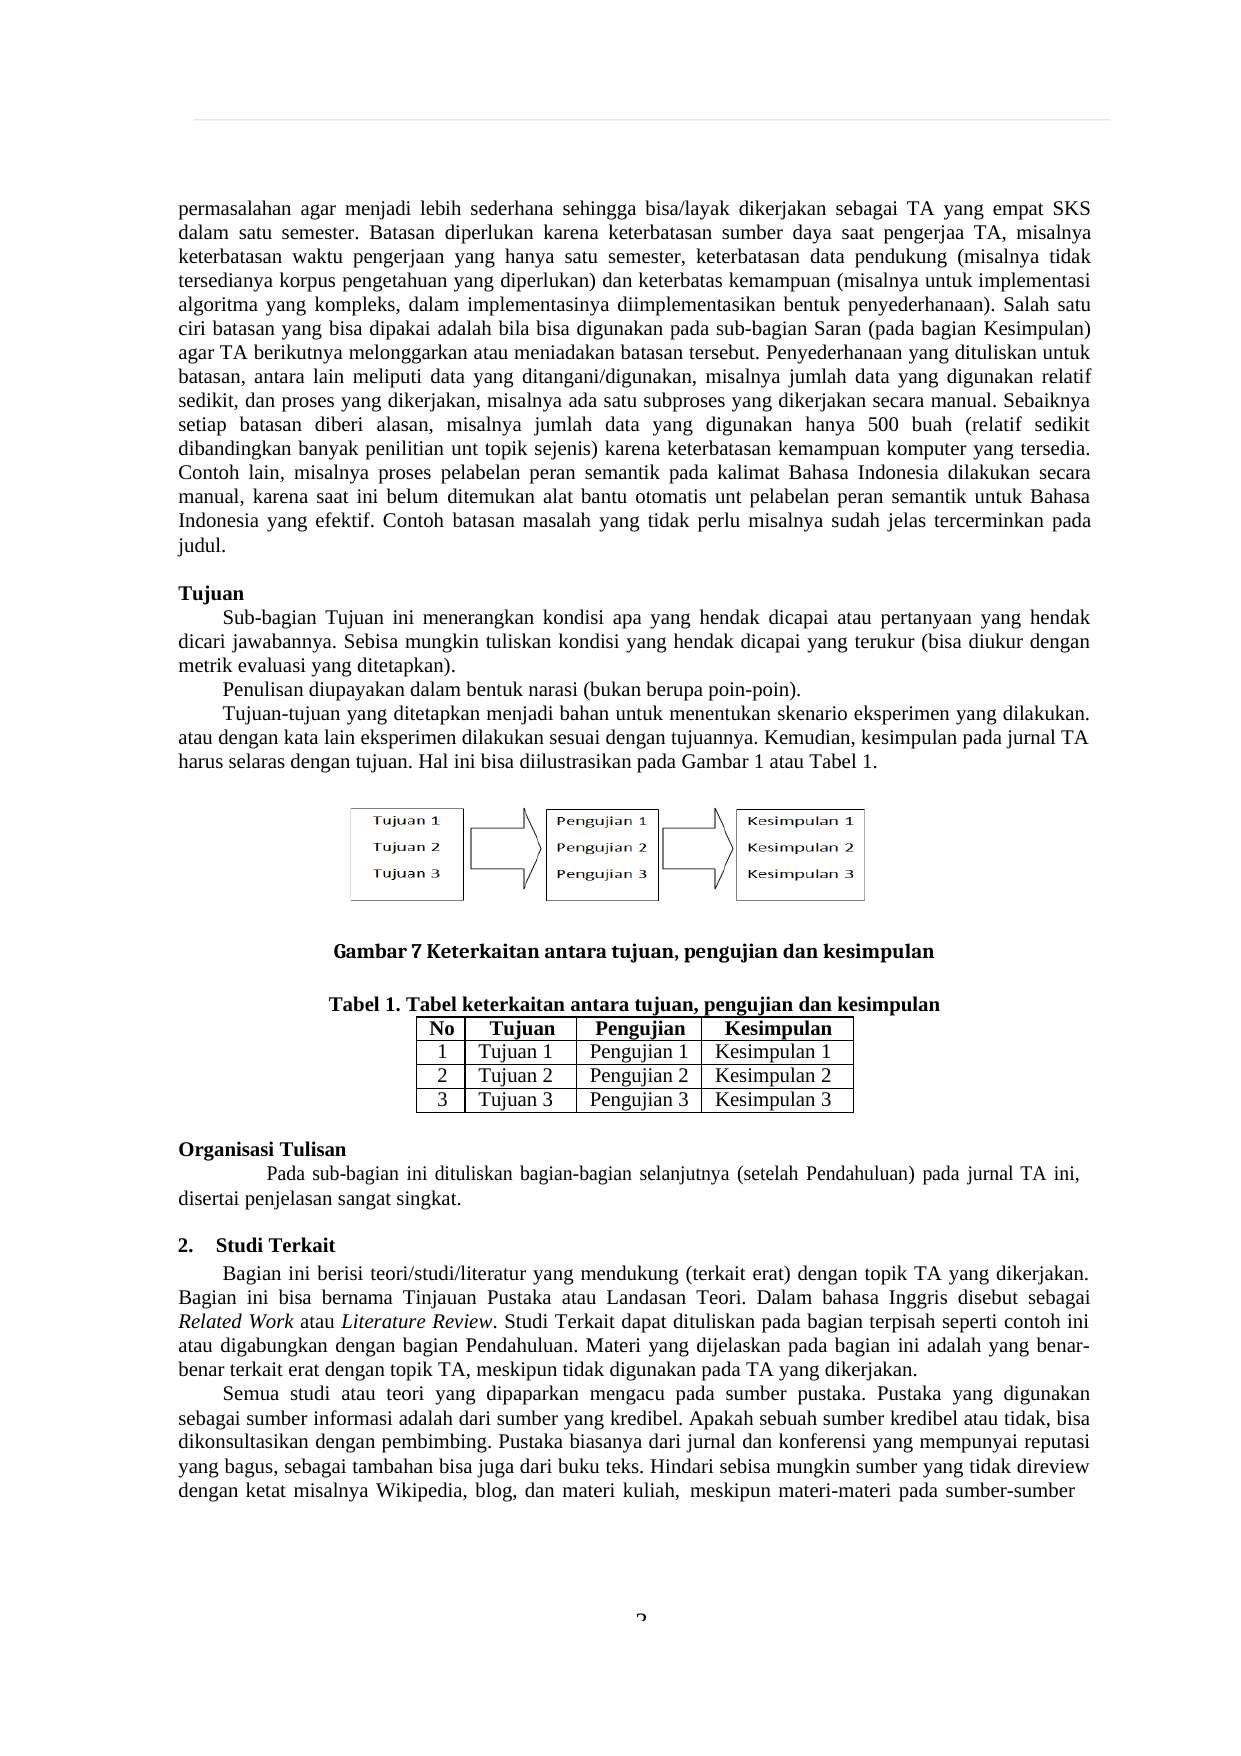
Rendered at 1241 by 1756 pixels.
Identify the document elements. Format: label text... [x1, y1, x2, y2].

text Semua studi atau teori yang dipaparkan mengacu pada sumber pustaka. Pustaka yang digunakan sebagai sumber informasi adalah dari sumber yang kredibel. Apakah sebuah sumber kredibel atau tidak, bisa dikonsultasikan dengan pembimbing. Pustaka biasanya dari jurnal dan konferensi yang mempunyai reputasi yang bagus, sebagai tambahan bisa juga dari buku teks. Hindari sebisa mungkin sumber yang tidak direview dengan ketat misalnya Wikipedia, blog, dan materi kuliah, meskipun materi-materi pada sumber-sumber [178, 1381, 1091, 1502]
table_cell Kesimpulan 3 [702, 1089, 853, 1112]
table_cell Pengujian 1 [577, 1041, 701, 1064]
table_cell 3 [417, 1089, 464, 1112]
list Studi Terkait [178, 1233, 1226, 1257]
table_header No [417, 1018, 464, 1040]
text Sub-bagian Tujuan ini menerangkan kondisi apa yang hendak dicapai atau pertanyaan yang hendak dicari jawabannya. Sebisa mungkin tuliskan kondisi yang hendak dicapai yang terukur (bisa diukur dengan metrik evaluasi yang ditetapkan). [178, 605, 1091, 677]
table_cell Kesimpulan 2 [702, 1065, 853, 1088]
table_cell Pengujian 2 [577, 1065, 701, 1088]
table_cell Tujuan 1 [466, 1041, 576, 1064]
picture [350, 807, 865, 901]
table_cell Tujuan 2 [466, 1065, 576, 1088]
table_header Kesimpulan [702, 1018, 853, 1040]
table_cell Kesimpulan 1 [702, 1041, 853, 1064]
text Bagian ini berisi teori/studi/literatur yang mendukung (terkait erat) dengan topik TA yang dikerjakan. Bagian ini bisa bernama Tinjauan Pustaka atau Landasan Teori. Dalam bahasa Inggris disebut sebagai Related Work atau Literature Review. Studi Terkait dapat dituliskan pada bagian terpisah seperti contoh ini atau digabungkan dengan bagian Pendahuluan. Materi yang dijelaskan pada bagian ini adalah yang benar-benar terkait erat dengan topik TA, meskipun tidak digunakan pada TA yang dikerjakan. [178, 1261, 1091, 1381]
table_cell Tujuan 3 [466, 1089, 576, 1112]
text Tabel 1. Tabel keterkaitan antara tujuan, pengujian dan kesimpulan [184, 992, 1085, 1016]
table_cell 2 [417, 1065, 464, 1088]
text Tujuan-tujuan yang ditetapkan menjadi bahan untuk menentukan skenario eksperimen yang dilakukan. atau dengan kata lain eksperimen dilakukan sesuai dengan tujuannya. Kemudian, kesimpulan pada jurnal TA harus selaras dengan tujuan. Hal ini bisa diilustrasikan pada Gambar 1 atau Tabel 1. [178, 701, 1091, 773]
text permasalahan agar menjadi lebih sederhana sehingga bisa/layak dikerjakan sebagai TA yang empat SKS dalam satu semester. Batasan diperlukan karena keterbatasan sumber daya saat pengerjaa TA, misalnya keterbatasan waktu pengerjaan yang hanya satu semester, keterbatasan data pendukung (misalnya tidak tersedianya korpus pengetahuan yang diperlukan) dan keterbatas kemampuan (misalnya untuk implementasi algoritma yang kompleks, dalam implementasinya diimplementasikan bentuk penyederhanaan). Salah satu ciri batasan yang bisa dipakai adalah bila bisa digunakan pada sub-bagian Saran (pada bagian Kesimpulan) agar TA berikutnya melonggarkan atau meniadakan batasan tersebut. Penyederhanaan yang dituliskan untuk batasan, antara lain meliputi data yang ditangani/digunakan, misalnya jumlah data yang digunakan relatif sedikit, dan proses yang dikerjakan, misalnya ada satu subproses yang dikerjakan secara manual. Sebaiknya setiap batasan diberi alasan, misalnya jumlah data yang digunakan hanya 500 buah (relatif sedikit dibandingkan banyak penilitian unt topik sejenis) karena keterbatasan kemampuan komputer yang tersedia. Contoh lain, misalnya proses pelabelan peran semantik pada kalimat Bahasa Indonesia dilakukan secara manual, karena saat ini belum ditemukan alat bantu otomatis unt pelabelan peran semantik untuk Bahasa Indonesia yang efektif. Contoh batasan masalah yang tidak perlu misalnya sudah jelas tercerminkan pada judul. [178, 196, 1092, 557]
text Organisasi Tulisan [178, 1137, 1226, 1161]
text Tujuan [178, 581, 1226, 605]
text Gambar 7 Keterkaitan antara tujuan, pengujian dan kesimpulan [184, 939, 1084, 963]
text Penulisan diupayakan dalam bentuk narasi (bukan berupa poin-poin). [222, 677, 1226, 701]
text Pada sub-bagian ini dituliskan bagian-bagian selanjutnya (setelah Pendahuluan) pada jurnal TA ini, disertai penjelasan sangat singkat. [178, 1161, 1088, 1209]
table_cell 1 [417, 1041, 464, 1064]
table_header Tujuan [466, 1018, 576, 1040]
table_header Pengujian [577, 1018, 701, 1040]
table_cell Pengujian 3 [577, 1089, 701, 1112]
